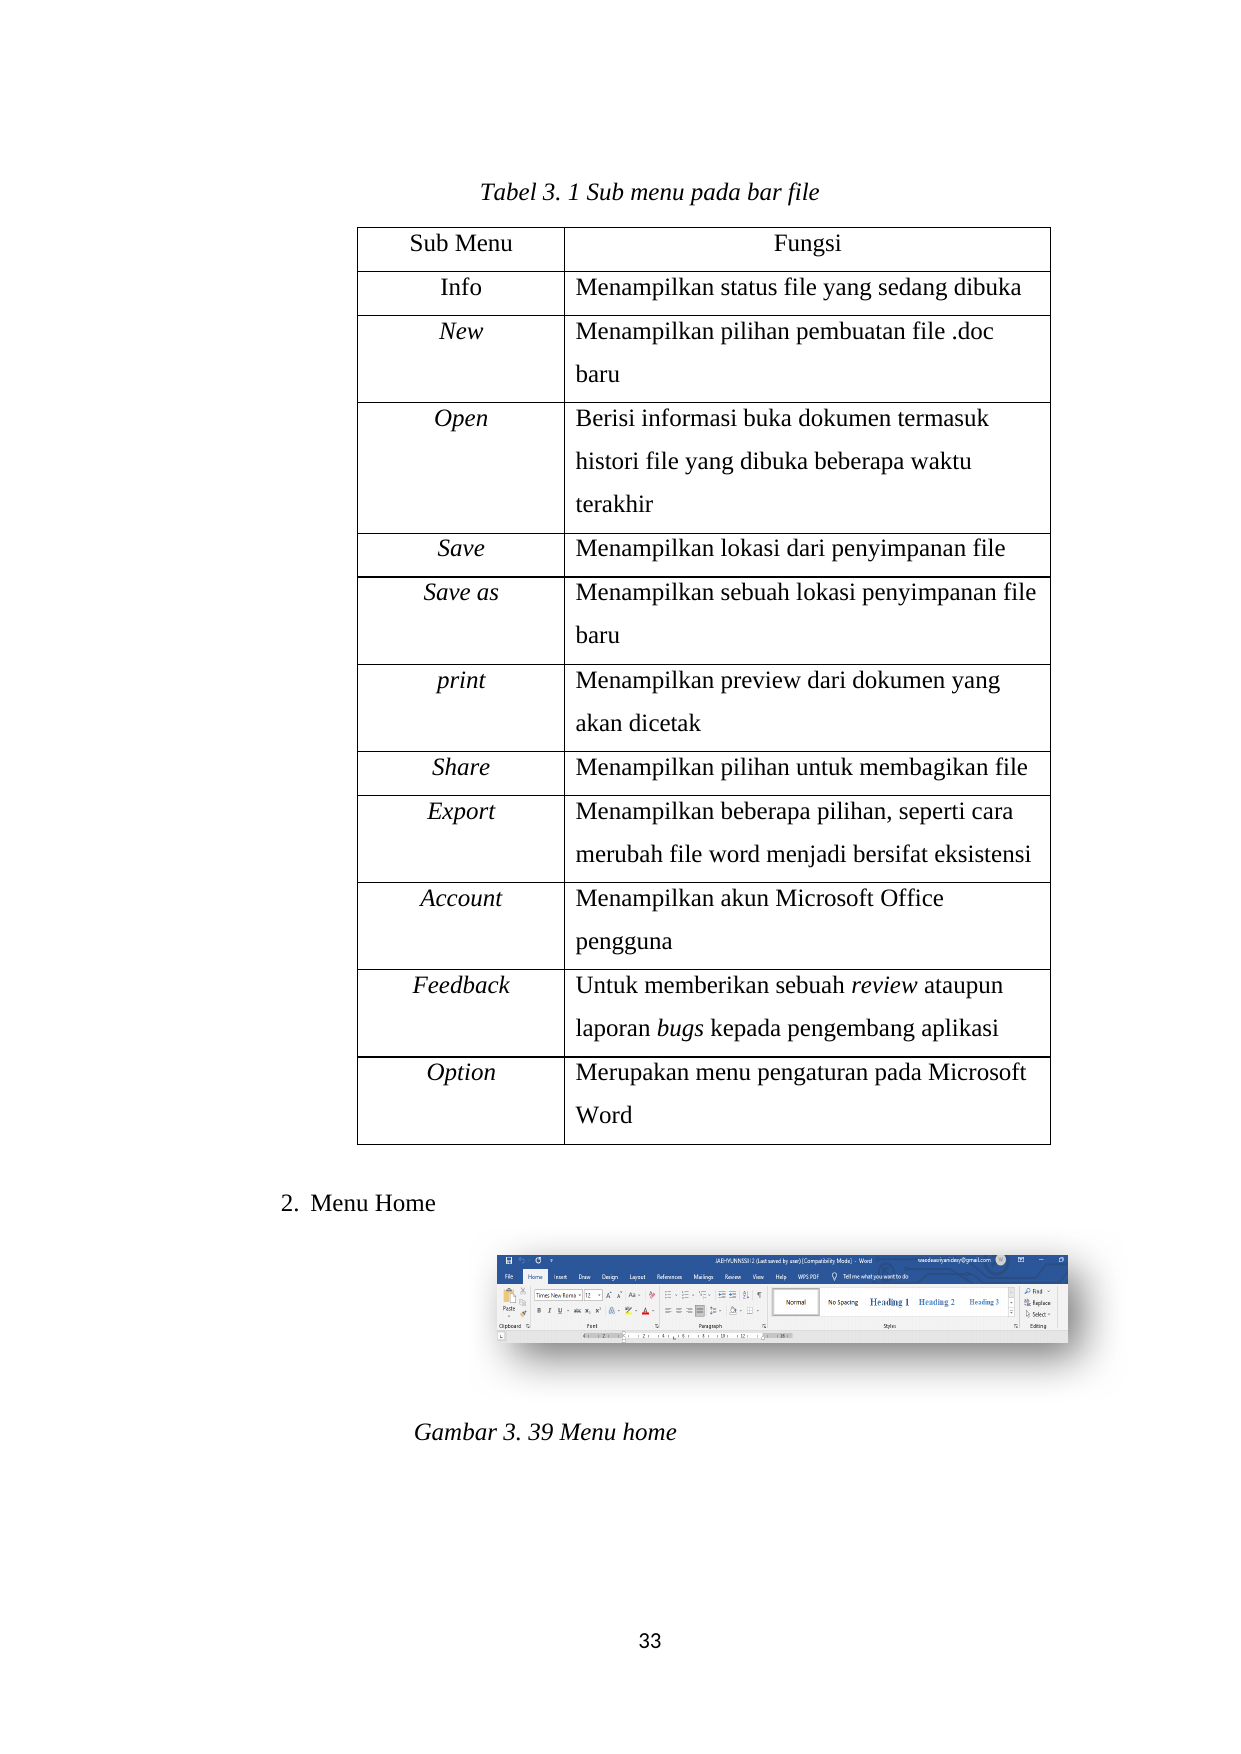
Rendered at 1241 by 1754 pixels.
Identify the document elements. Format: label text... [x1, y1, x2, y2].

table_cell Untuk memberikan sebuah review ataupun laporan bugs kepada pengembang aplikasi [565, 970, 1050, 1056]
table_cell Save [358, 534, 564, 576]
table_cell New [358, 316, 564, 402]
picture [497, 1255, 1068, 1343]
table_cell Open [358, 403, 564, 532]
table_header Sub Menu [358, 228, 564, 271]
table_cell Menampilkan beberapa pilihan, seperti cara merubah file word menjadi bersifat eksistensi [565, 796, 1050, 882]
table_cell Menampilkan lokasi dari penyimpanan file [565, 534, 1050, 576]
table_cell Option [358, 1058, 564, 1144]
table_cell Info [358, 272, 564, 315]
table_cell Export [358, 796, 564, 882]
list Menu Home [281, 1188, 1063, 1217]
table_cell Save as [358, 578, 564, 664]
table_cell print [358, 665, 564, 751]
table_header Fungsi [565, 228, 1050, 271]
table_cell Menampilkan pilihan pembuatan file .doc baru [565, 316, 1050, 402]
table_cell Merupakan menu pengaturan pada Microsoft Word [565, 1058, 1050, 1144]
table_cell Menampilkan sebuah lokasi penyimpanan file baru [565, 578, 1050, 664]
table_cell Account [358, 883, 564, 969]
table_cell Menampilkan status file yang sedang dibuka [565, 272, 1050, 315]
table_cell Share [358, 752, 564, 795]
table_cell Menampilkan pilihan untuk membagikan file [565, 752, 1050, 795]
table_cell Feedback [358, 970, 564, 1056]
table_cell Berisi informasi buka dokumen termasuk histori file yang dibuka beberapa waktu terakhir [565, 403, 1050, 532]
table_cell Menampilkan akun Microsoft Office pengguna [565, 883, 1050, 969]
table_cell Menampilkan preview dari dokumen yang akan dicetak [565, 665, 1050, 751]
